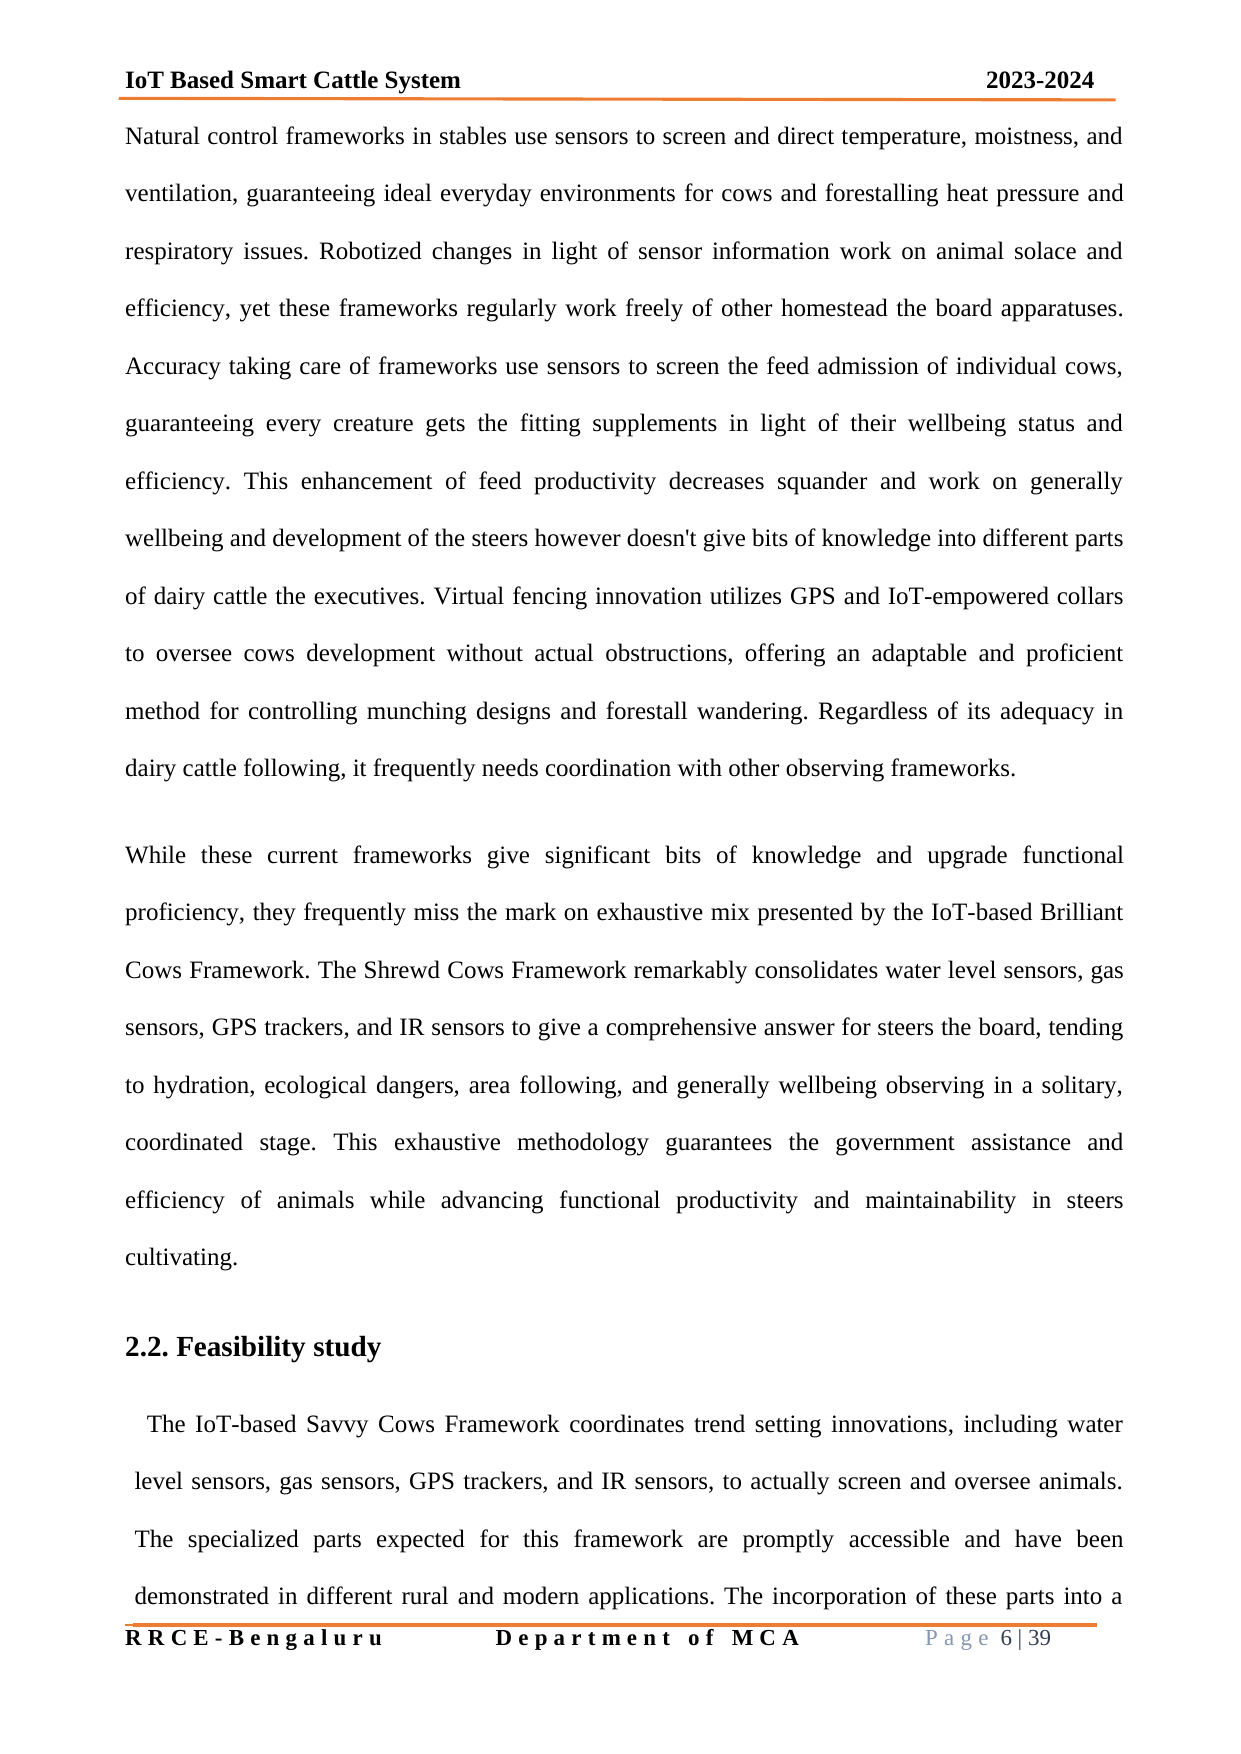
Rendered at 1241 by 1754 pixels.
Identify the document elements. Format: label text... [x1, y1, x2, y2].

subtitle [89, 1409, 1124, 1610]
text 2.2. Feasibility study [125, 1329, 1124, 1363]
text While these current frameworks give significant bits of knowledge and upgrade functional proficiency, they frequently miss the mark on exhaustive mix presented by the IoT-based Brilliant Cows Framework. The Shrewd Cows Framework remarkably consolidates water level sensors, gas sensors, GPS trackers, and IR sensors to give a comprehensive answer for steers the board, tending to hydration, ecological dangers, area following, and generally wellbeing observing in a solitary, coordinated stage. This exhaustive methodology guarantees the government assistance and efficiency of animals while advancing functional productivity and maintainability in steers cultivating. [125, 840, 1124, 1271]
text Natural control frameworks in stables use sensors to screen and direct temperature, moistness, and ventilation, guaranteeing ideal everyday environments for cows and forestalling heat pressure and respiratory issues. Robotized changes in light of sensor information work on animal solace and efficiency, yet these frameworks regularly work freely of other homestead the board apparatuses. Accuracy taking care of frameworks use sensors to screen the feed admission of individual cows, guaranteeing every creature gets the fitting supplements in light of their wellbeing status and efficiency. This enhancement of feed productivity decreases squander and work on generally wellbeing and development of the steers however doesn't give bits of knowledge into different parts of dairy cattle the executives. Virtual fencing innovation utilizes GPS and IoT-empowered collars to oversee cows development without actual obstructions, offering an adaptable and proficient method for controlling munching designs and forestall wandering. Regardless of its adequacy in dairy cattle following, it frequently needs coordination with other observing frameworks. [125, 121, 1124, 782]
